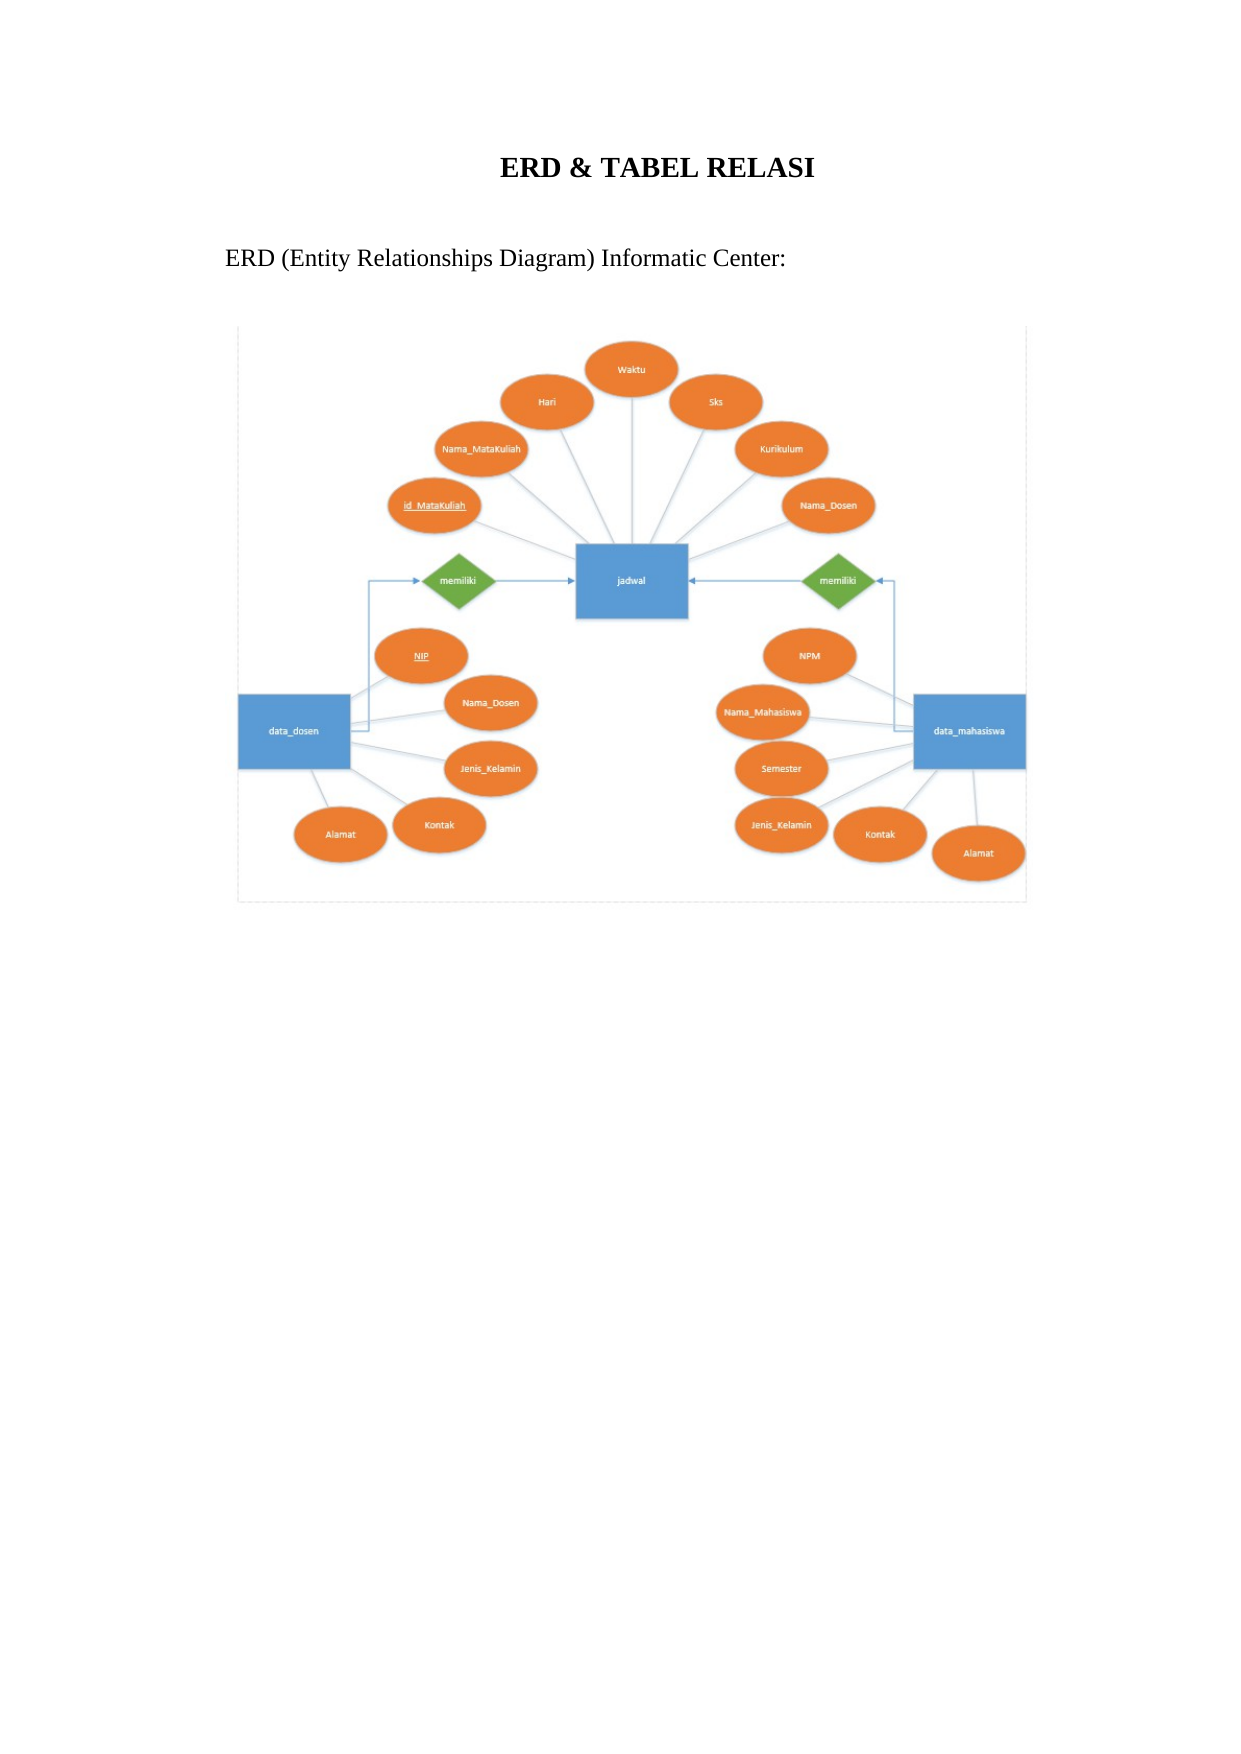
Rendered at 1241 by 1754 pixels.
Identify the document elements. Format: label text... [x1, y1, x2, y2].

picture [225, 326, 1034, 913]
text ERD (Entity Relationships Diagram) Informatic Center: [225, 243, 1090, 272]
text ERD & TABEL RELASI [225, 150, 1090, 183]
